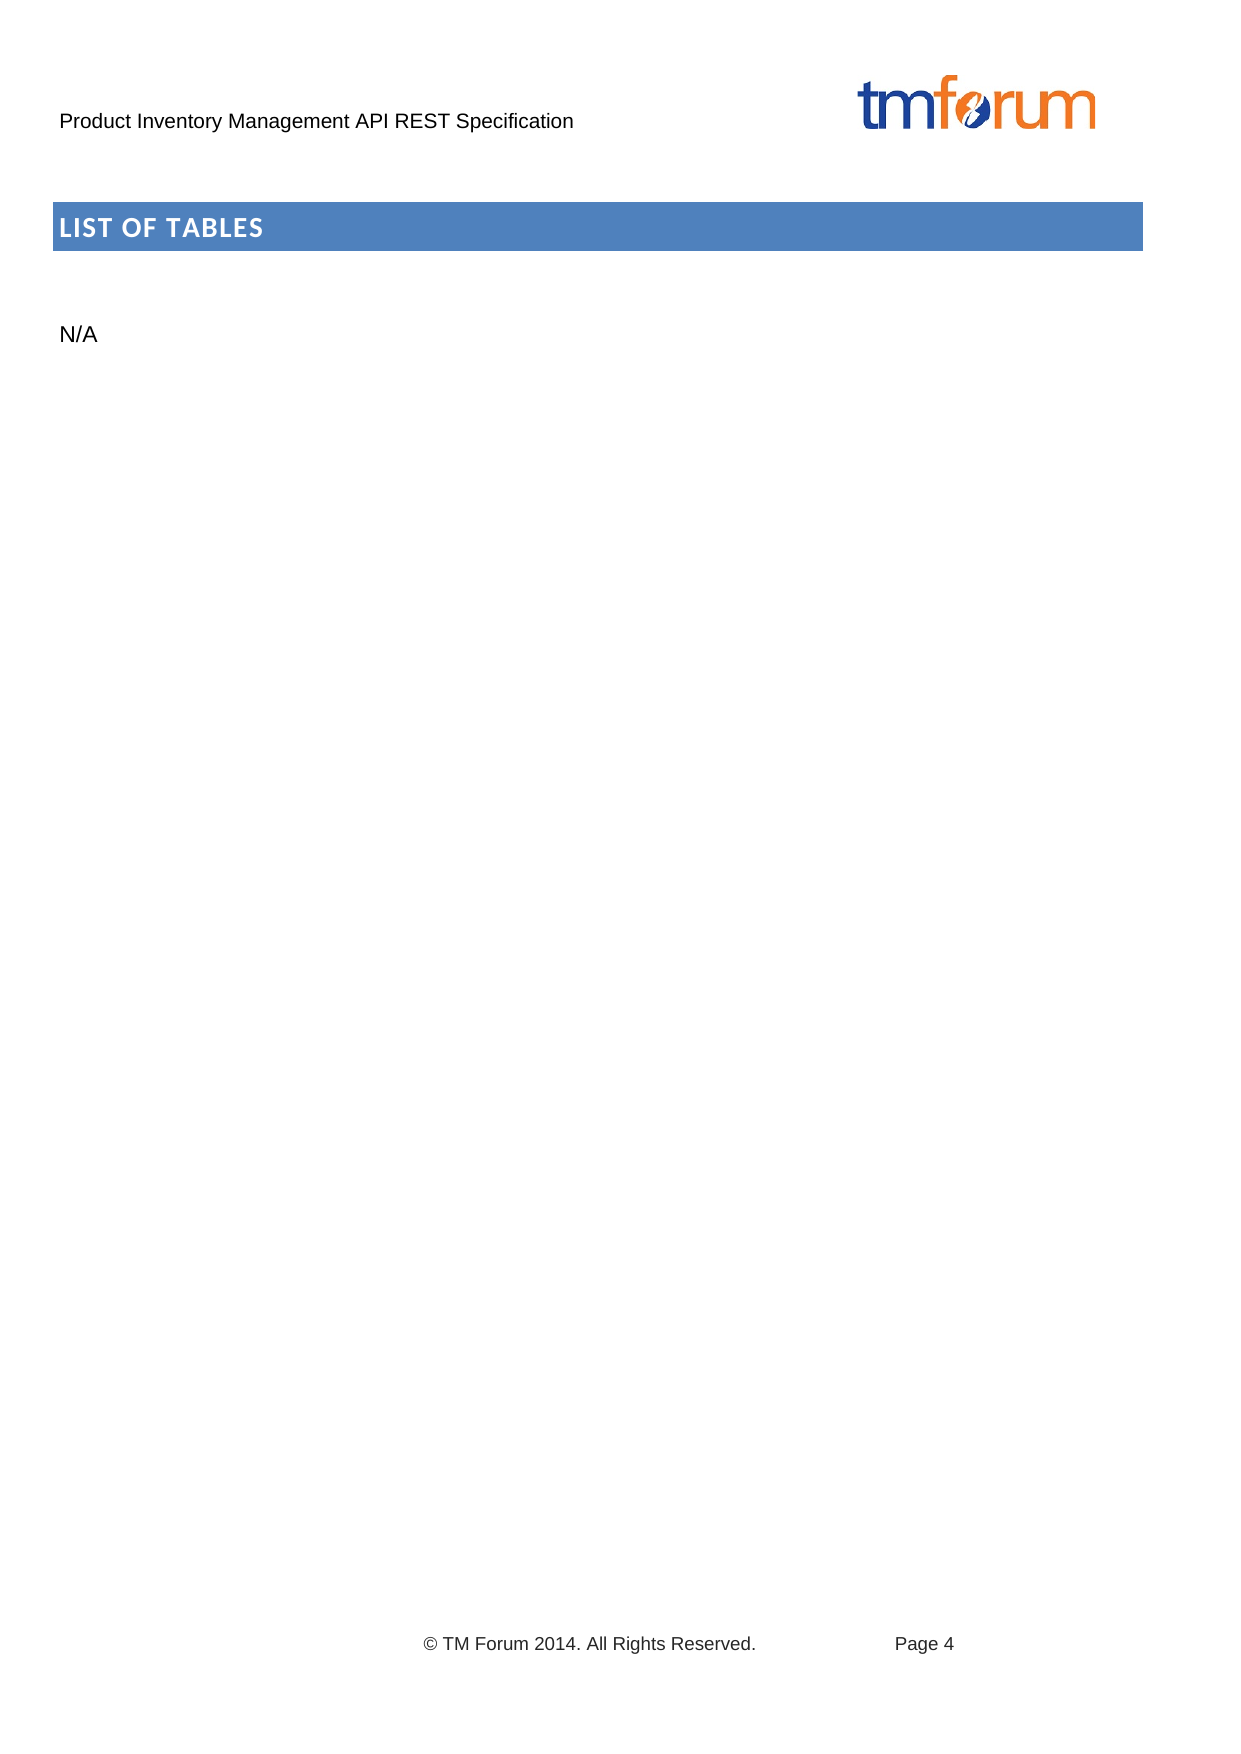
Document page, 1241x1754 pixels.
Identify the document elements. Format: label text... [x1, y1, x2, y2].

text N/A [59, 321, 1137, 347]
picture [857, 75, 1096, 129]
subtitle List of Tables [59, 209, 1137, 244]
